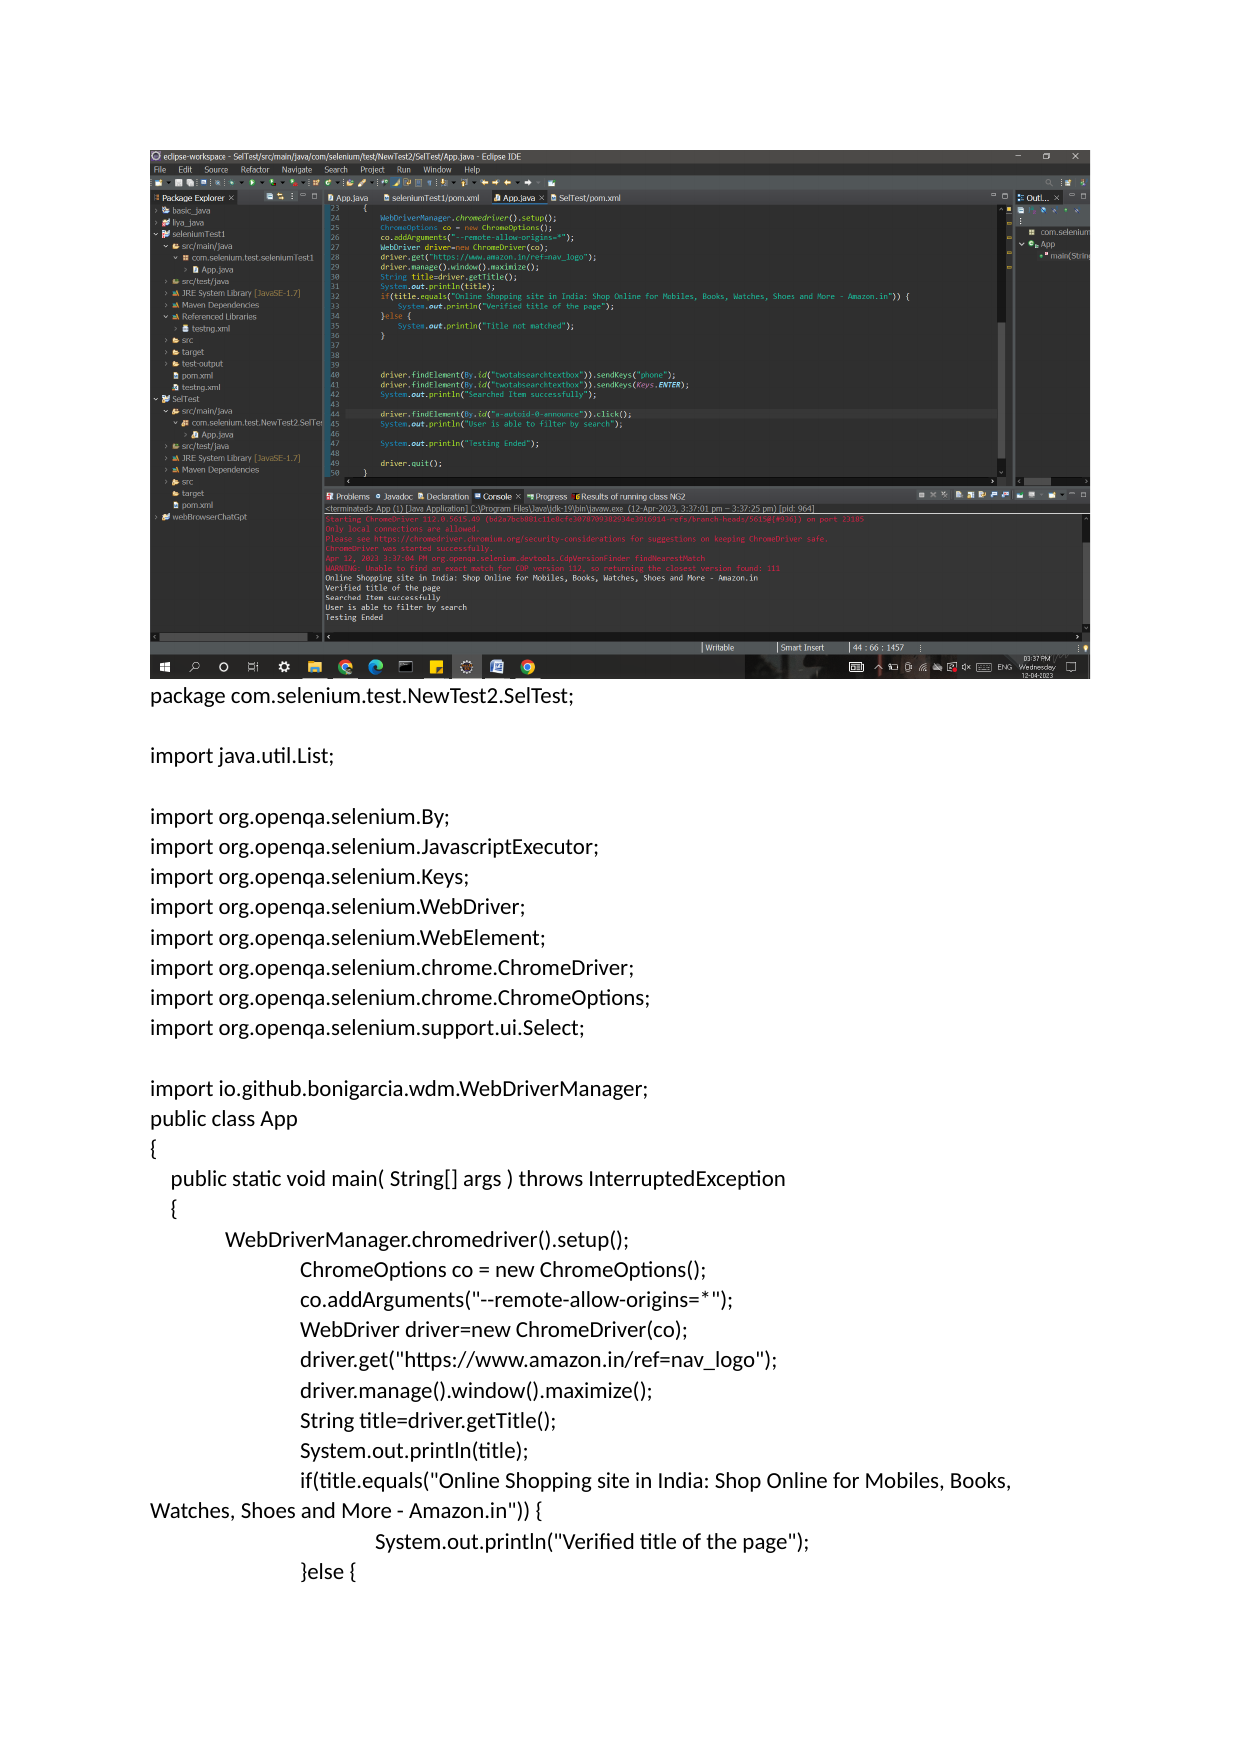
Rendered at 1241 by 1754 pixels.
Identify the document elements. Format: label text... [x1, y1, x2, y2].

text if(title.equals("Online Shopping site in India: Shop Online for Mobiles, Books, Watches, Shoes and More - Amazon.in")) { [150, 1466, 1090, 1525]
text }else { [150, 1557, 1090, 1585]
text driver.get("https://www.amazon.in/ref=nav_logo"); [150, 1346, 1090, 1374]
text { [150, 1194, 1090, 1223]
text import org.openqa.selenium.chrome.ChromeOptions; [150, 983, 1090, 1011]
text import org.openqa.selenium.Keys; [150, 862, 1090, 890]
text import org.openqa.selenium.WebElement; [150, 923, 1090, 951]
text ChromeOptions co = new ChromeOptions(); [150, 1255, 1090, 1283]
picture [150, 150, 1091, 679]
text import org.openqa.selenium.WebDriver; [150, 892, 1090, 921]
text public class App [150, 1104, 1090, 1132]
text import java.util.List; [150, 741, 1090, 769]
text System.out.println("Verified title of the page"); [150, 1527, 1090, 1555]
text package com.selenium.test.NewTest2.SelTest; [150, 681, 1090, 709]
text System.out.println(title); [150, 1436, 1090, 1464]
text { [150, 1134, 1090, 1162]
text WebDriverManager.chromedriver().setup(); [150, 1225, 1090, 1253]
text import io.github.bonigarcia.wdm.WebDriverManager; [150, 1074, 1090, 1102]
text import org.openqa.selenium.By; [150, 802, 1090, 830]
text String title=driver.getTitle(); [150, 1406, 1090, 1434]
text driver.manage().window().maximize(); [150, 1376, 1090, 1404]
text import org.openqa.selenium.JavascriptExecutor; [150, 832, 1090, 860]
text import org.openqa.selenium.support.ui.Select; [150, 1013, 1090, 1041]
text import org.openqa.selenium.chrome.ChromeDriver; [150, 953, 1090, 981]
text co.addArguments("--remote-allow-origins=*"); [150, 1285, 1090, 1313]
text public static void main( String[] args ) throws InterruptedException [150, 1164, 1090, 1192]
text WebDriver driver=new ChromeDriver(co); [150, 1315, 1090, 1343]
